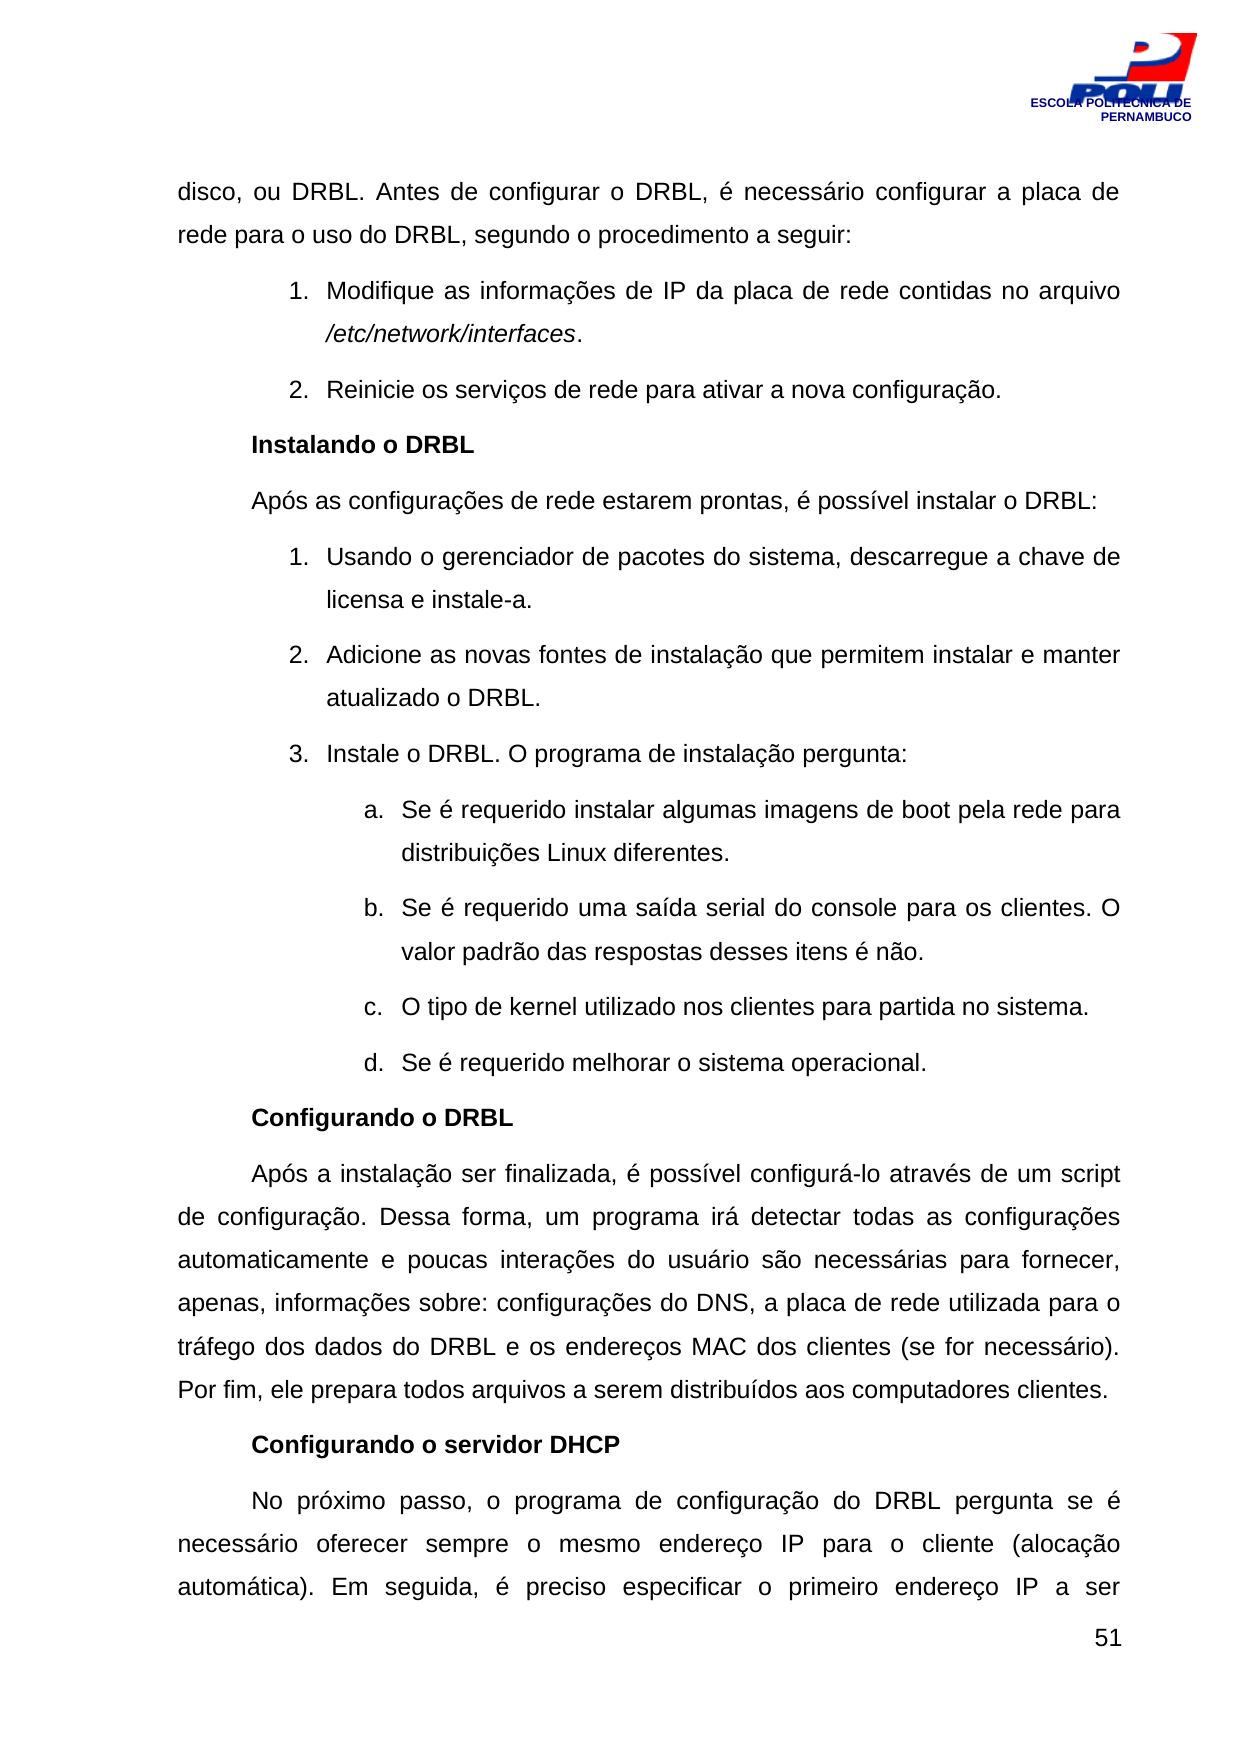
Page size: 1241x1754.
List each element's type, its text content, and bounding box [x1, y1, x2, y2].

list Instale o DRBL. O programa de instalação pergunta: [288, 739, 1122, 768]
text Configurando o DRBL [177, 1103, 1122, 1132]
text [177, 177, 1122, 249]
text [177, 1486, 1122, 1601]
list Se é requerido melhorar o sistema operacional. [363, 1048, 1122, 1077]
list Se é requerido uma saída serial do console para os clientes. O valor padrão das respostas desses itens é não. [363, 893, 1122, 965]
list Se é requerido instalar algumas imagens de boot pela rede para distribuições Linux diferentes. [363, 795, 1122, 867]
picture [1055, 30, 1198, 105]
text Configurando o servidor DHCP [177, 1430, 1122, 1459]
text Após a instalação ser finalizada, é possível configurá-lo através de um script de configuração. Dessa forma, um programa irá detectar todas as configurações automaticamente e poucas interações do usuário são necessárias para fornecer, apenas, informações sobre: configurações do DNS, a placa de rede utilizada para o tráfego dos dados do DRBL e os endereços MAC dos clientes (se for necessário). Por fim, ele prepara todos arquivos a serem distribuídos aos computadores clientes. [177, 1159, 1122, 1403]
list Usando o gerenciador de pacotes do sistema, descarregue a chave de licensa e instale-a. [288, 542, 1122, 613]
text Instalando o DRBL [177, 430, 1122, 459]
list Modifique as informações de IP da placa de rede contidas no arquivo /etc/network/interfaces. [288, 276, 1122, 348]
list Reinicie os serviços de rede para ativar a nova configuração. [288, 375, 1122, 403]
text Após as configurações de rede estarem prontas, é possível instalar o DRBL: [177, 486, 1122, 515]
list O tipo de kernel utilizado nos clientes para partida no sistema. [363, 992, 1122, 1021]
list Adicione as novas fontes de instalação que permitem instalar e manter atualizado o DRBL. [288, 640, 1122, 712]
